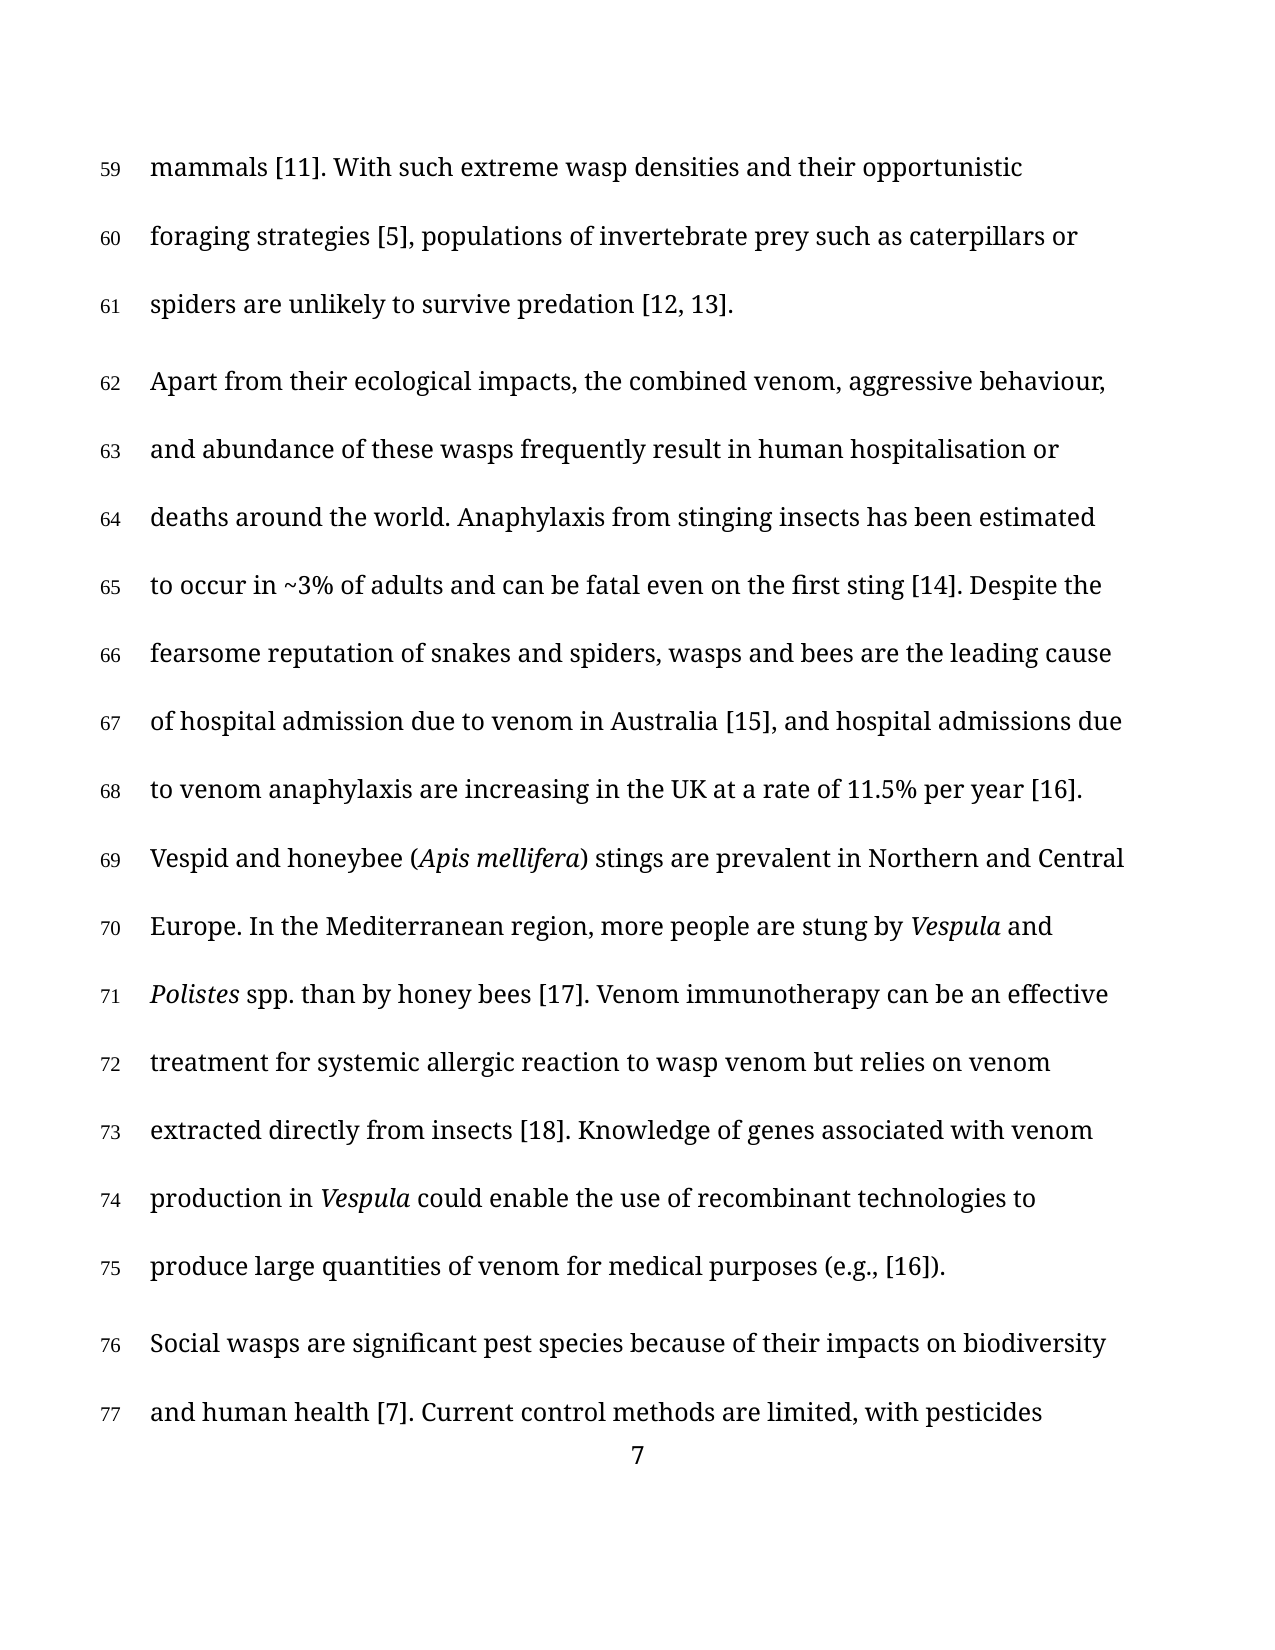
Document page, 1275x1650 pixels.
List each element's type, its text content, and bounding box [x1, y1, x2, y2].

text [150, 150, 1125, 320]
text Apart from their ecological impacts, the combined venom, aggressive behaviour, and abundance of these wasps frequently result in human hospitalisation or deaths around the world. Anaphylaxis from stinging insects has been estimated to occur in ~3% of adults and can be fatal even on the first sting [14]. Despite the fearsome reputation of snakes and spiders, wasps and bees are the leading cause of hospital admission due to venom in Australia [15], and hospital admissions due to venom anaphylaxis are increasing in the UK at a rate of 11.5% per year [16]. Vespid and honeybee (Apis mellifera) stings are prevalent in Northern and Central Europe. In the Mediterranean region, more people are stung by Vespula and Polistes spp. than by honey bees [17]. Venom immunotherapy can be an effective treatment for systemic allergic reaction to wasp venom but relies on venom extracted directly from insects [18]. Knowledge of genes associated with venom production in Vespula could enable the use of recombinant technologies to produce large quantities of venom for medical purposes (e.g., [16]). [150, 363, 1125, 1283]
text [150, 1326, 1125, 1428]
